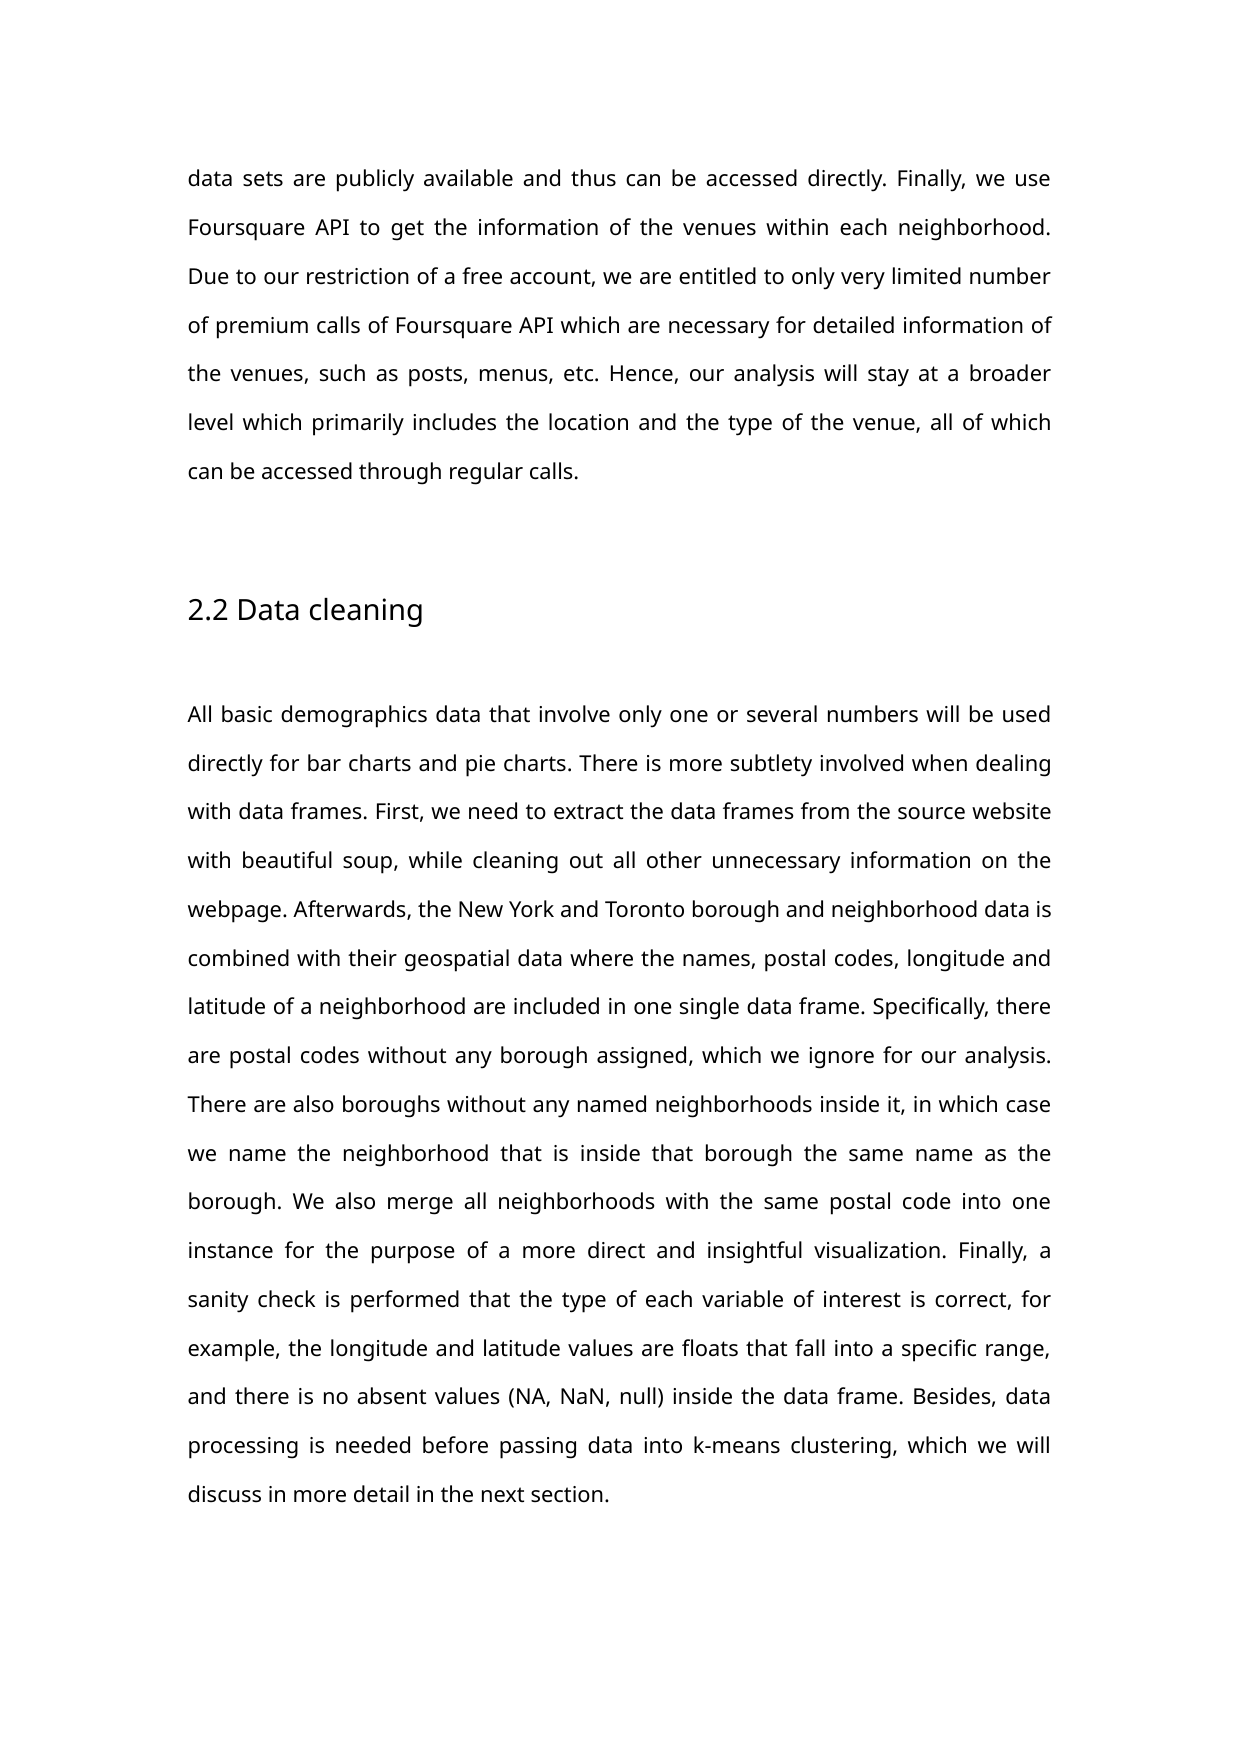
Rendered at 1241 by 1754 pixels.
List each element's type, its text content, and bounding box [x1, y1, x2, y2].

subtitle 2.2 Data cleaning [187, 576, 1053, 641]
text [187, 162, 1053, 487]
text All basic demographics data that involve only one or several numbers will be used directly for bar charts and pie charts. There is more subtlety involved when dealing with data frames. First, we need to extract the data frames from the source website with beautiful soup, while cleaning out all other unnecessary information on the webpage. Afterwards, the New York and Toronto borough and neighborhood data is combined with their geospatial data where the names, postal codes, longitude and latitude of a neighborhood are included in one single data frame. Specifically, there are postal codes without any borough assigned, which we ignore for our analysis. There are also boroughs without any named neighborhoods inside it, in which case we name the neighborhood that is inside that borough the same name as the borough. We also merge all neighborhoods with the same postal code into one instance for the purpose of a more direct and insightful visualization. Finally, a sanity check is performed that the type of each variable of interest is correct, for example, the longitude and latitude values are floats that fall into a specific range, and there is no absent values (NA, NaN, null) inside the data frame. Besides, data processing is needed before passing data into k-means clustering, which we will discuss in more detail in the next section. [187, 697, 1053, 1510]
